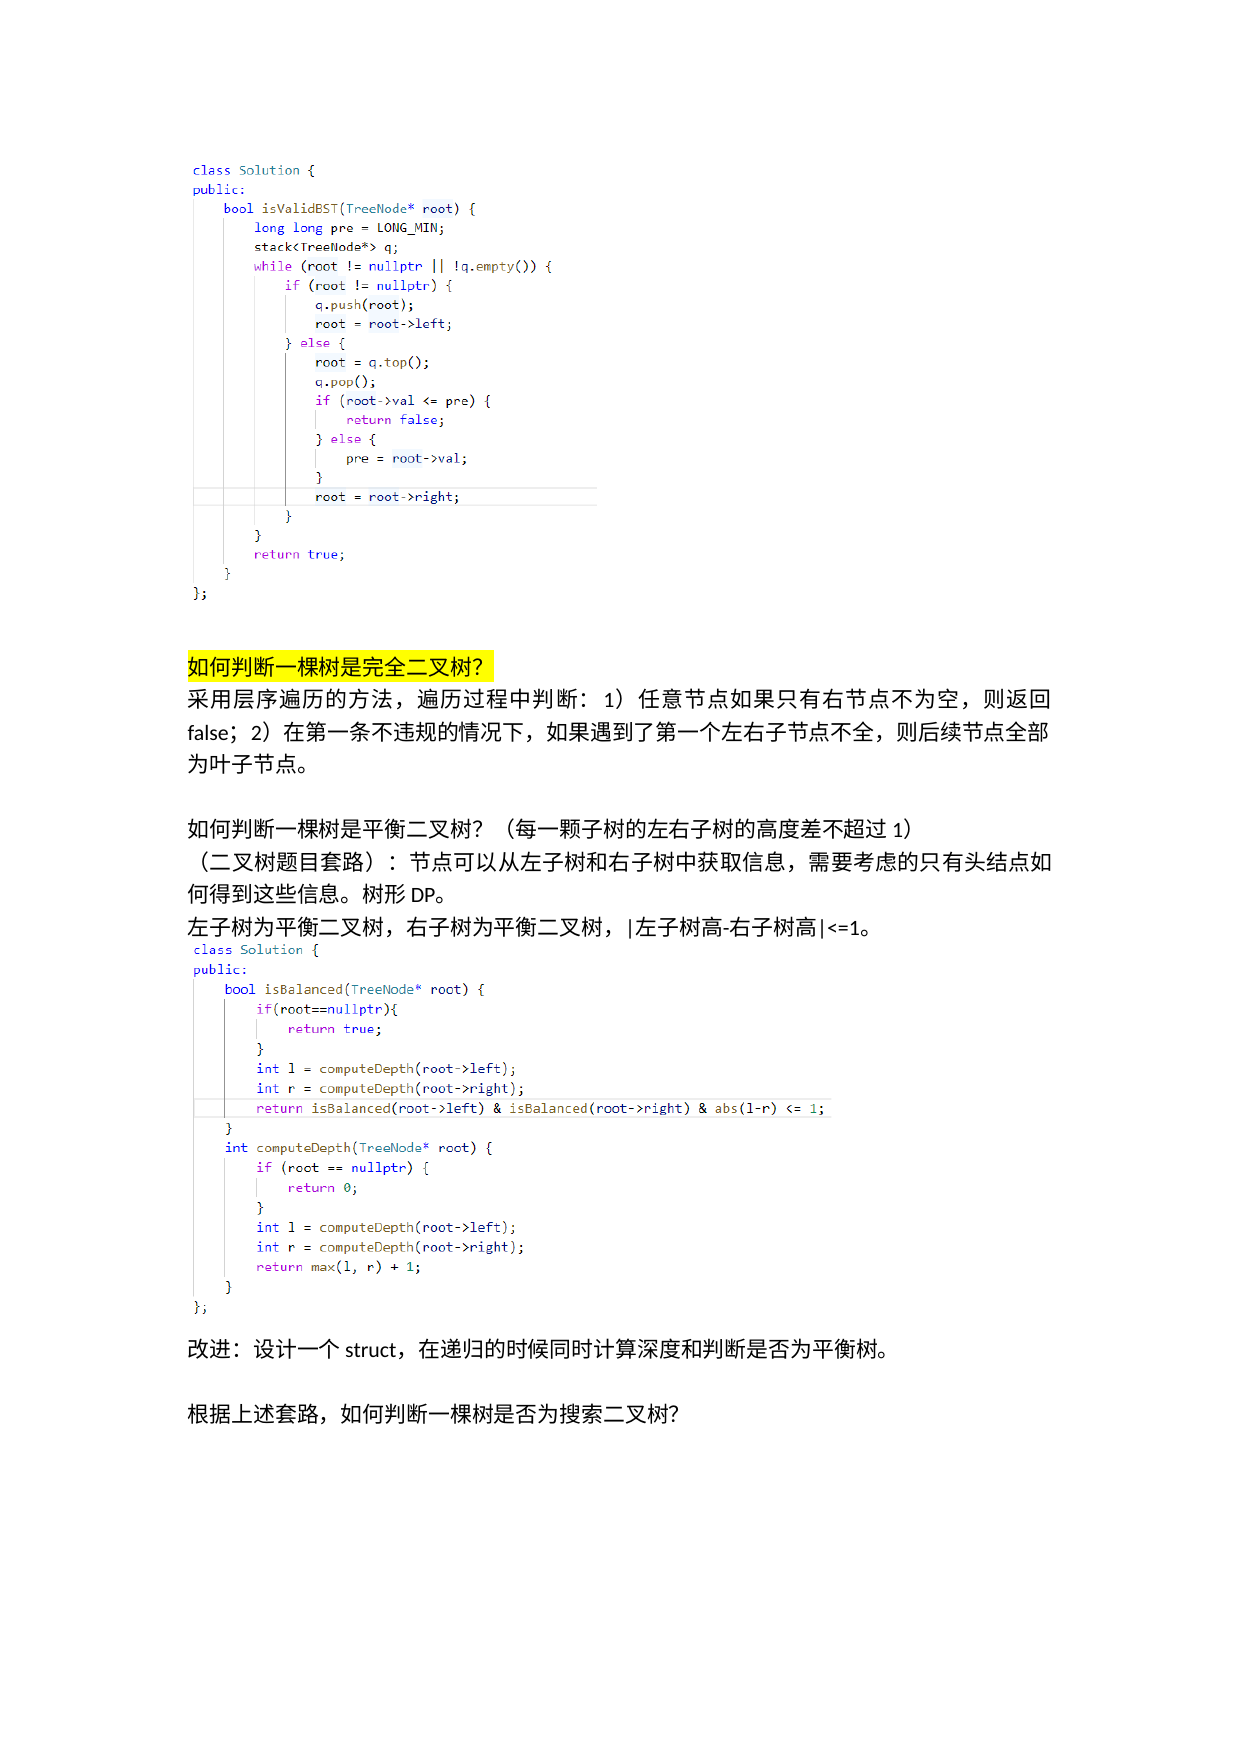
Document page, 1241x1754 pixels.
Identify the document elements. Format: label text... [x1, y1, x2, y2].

text 根据上述套路，如何判断一棵树是否为搜索二叉树？ [187, 1397, 1053, 1429]
text （二叉树题目套路）：节点可以从左子树和右子树中获取信息，需要考虑的只有头结点如何得到这些信息。树形DP。 [187, 844, 1053, 909]
text 改进：设计一个struct，在递归的时候同时计算深度和判断是否为平衡树。 [187, 1332, 1053, 1364]
picture [187, 162, 597, 607]
text 采用层序遍历的方法，遍历过程中判断：1）任意节点如果只有右节点不为空，则返回false；2）在第一条不违规的情况下，如果遇到了第一个左右子节点不全，则后续节点全部为叶子节点。 [187, 682, 1053, 779]
text 如何判断一棵树是平衡二叉树？（每一颗子树的左右子树的高度差不超过1） [187, 812, 1053, 844]
picture [187, 942, 832, 1324]
text 如何判断一棵树是完全二叉树？ [187, 649, 1053, 682]
text 左子树为平衡二叉树，右子树为平衡二叉树，|左子树高-右子树高|<=1。 [187, 909, 1053, 942]
